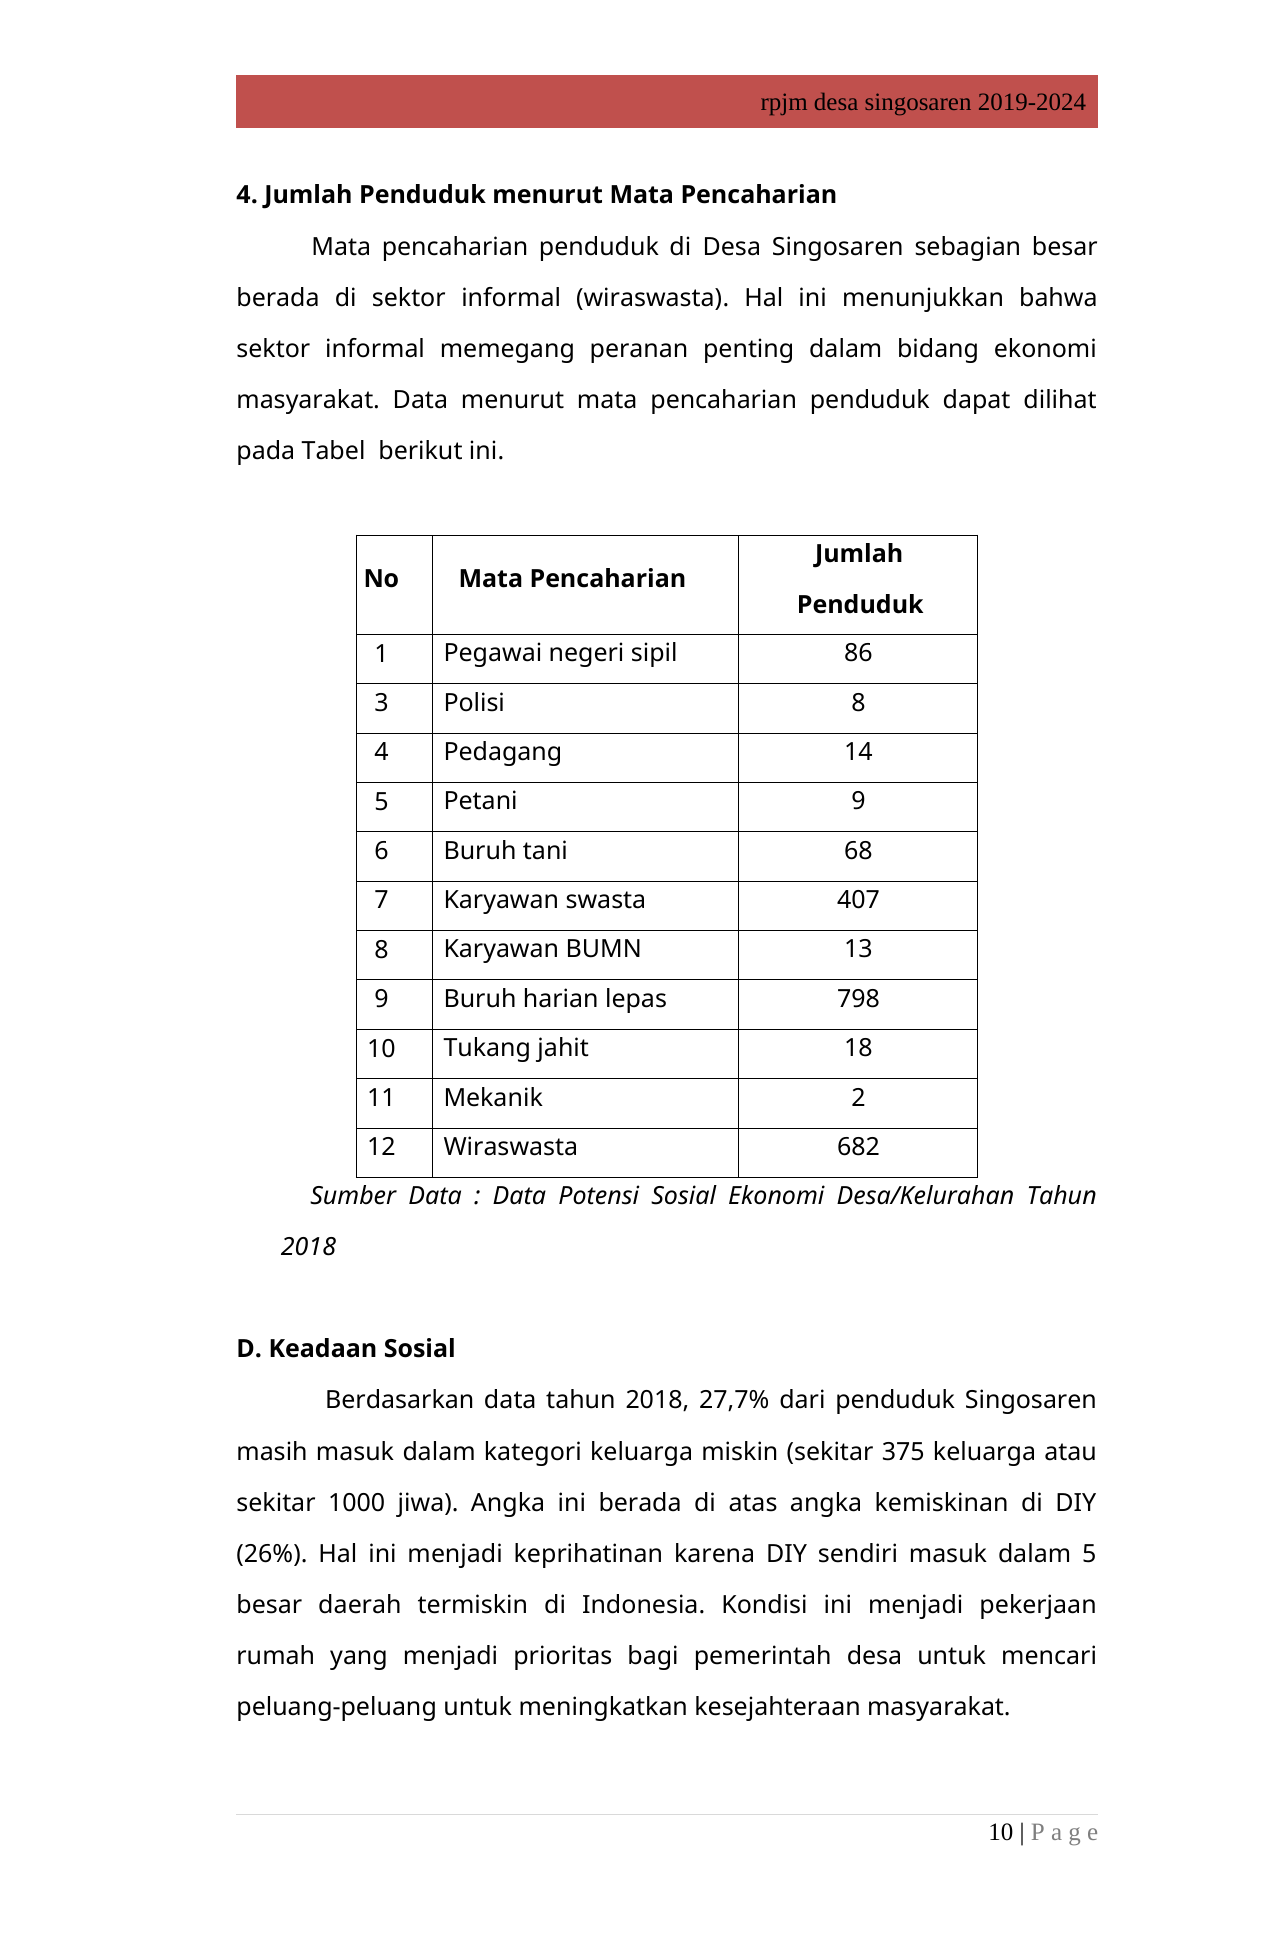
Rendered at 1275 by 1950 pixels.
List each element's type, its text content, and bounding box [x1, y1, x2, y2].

text Mata pencaharian penduduk di Desa Singosaren sebagian besar berada di sektor informal (wiraswasta). Hal ini menunjukkan bahwa sektor informal memegang peranan penting dalam bidang ekonomi masyarakat. Data menurut mata pencaharian penduduk dapat dilihat pada Tabel berikut ini. [236, 228, 1098, 466]
table_cell 407 [739, 882, 977, 930]
table_cell 798 [739, 980, 977, 1029]
table_cell 11 [357, 1079, 432, 1127]
text 4. Jumlah Penduduk menurut Mata Pencaharian [236, 177, 1098, 211]
table_cell 12 [357, 1129, 432, 1177]
table_cell Pedagang [433, 734, 738, 782]
table_cell Buruh harian lepas [433, 980, 738, 1029]
table_cell 9 [357, 980, 432, 1029]
table_cell Wiraswasta [433, 1129, 738, 1177]
table_cell Buruh tani [433, 832, 738, 881]
table_cell Karyawan BUMN [433, 931, 738, 979]
table_cell 8 [357, 931, 432, 979]
table_cell 14 [739, 734, 977, 782]
table_cell 2 [739, 1079, 977, 1127]
table_cell Tukang jahit [433, 1030, 738, 1078]
table_cell Karyawan swasta [433, 882, 738, 930]
table_cell 10 [357, 1030, 432, 1078]
table_cell Pegawai negeri sipil [433, 635, 738, 683]
table_cell 3 [357, 684, 432, 732]
table_cell Petani [433, 783, 738, 831]
table_cell 13 [739, 931, 977, 979]
text Sumber Data : Data Potensi Sosial Ekonomi Desa/Kelurahan Tahun 2018 [281, 1178, 1098, 1263]
text Berdasarkan data tahun 2018, 27,7% dari penduduk Singosaren masih masuk dalam kategori keluarga miskin (sekitar 375 keluarga atau sekitar 1000 jiwa). Angka ini berada di atas angka kemiskinan di DIY (26%). Hal ini menjadi keprihatinan karena DIY sendiri masuk dalam 5 besar daerah termiskin di Indonesia. Kondisi ini menjadi pekerjaan rumah yang menjadi prioritas bagi pemerintah desa untuk mencari peluang-peluang untuk meningkatkan kesejahteraan masyarakat. [236, 1382, 1098, 1722]
text D. Keadaan Sosial [236, 1331, 1098, 1365]
table_header Jumlah Penduduk [739, 536, 977, 634]
table_cell 4 [357, 734, 432, 782]
table_header Mata Pencaharian [433, 536, 738, 634]
table_cell 8 [739, 684, 977, 732]
table_cell Polisi [433, 684, 738, 732]
table_cell 68 [739, 832, 977, 881]
table_cell 86 [739, 635, 977, 683]
table_cell 6 [357, 832, 432, 881]
table_cell 682 [739, 1129, 977, 1177]
table_cell 7 [357, 882, 432, 930]
table_cell 1 [357, 635, 432, 683]
table_cell 18 [739, 1030, 977, 1078]
table_cell Mekanik [433, 1079, 738, 1127]
table_cell 5 [357, 783, 432, 831]
table_cell 9 [739, 783, 977, 831]
table_header No [357, 536, 432, 634]
